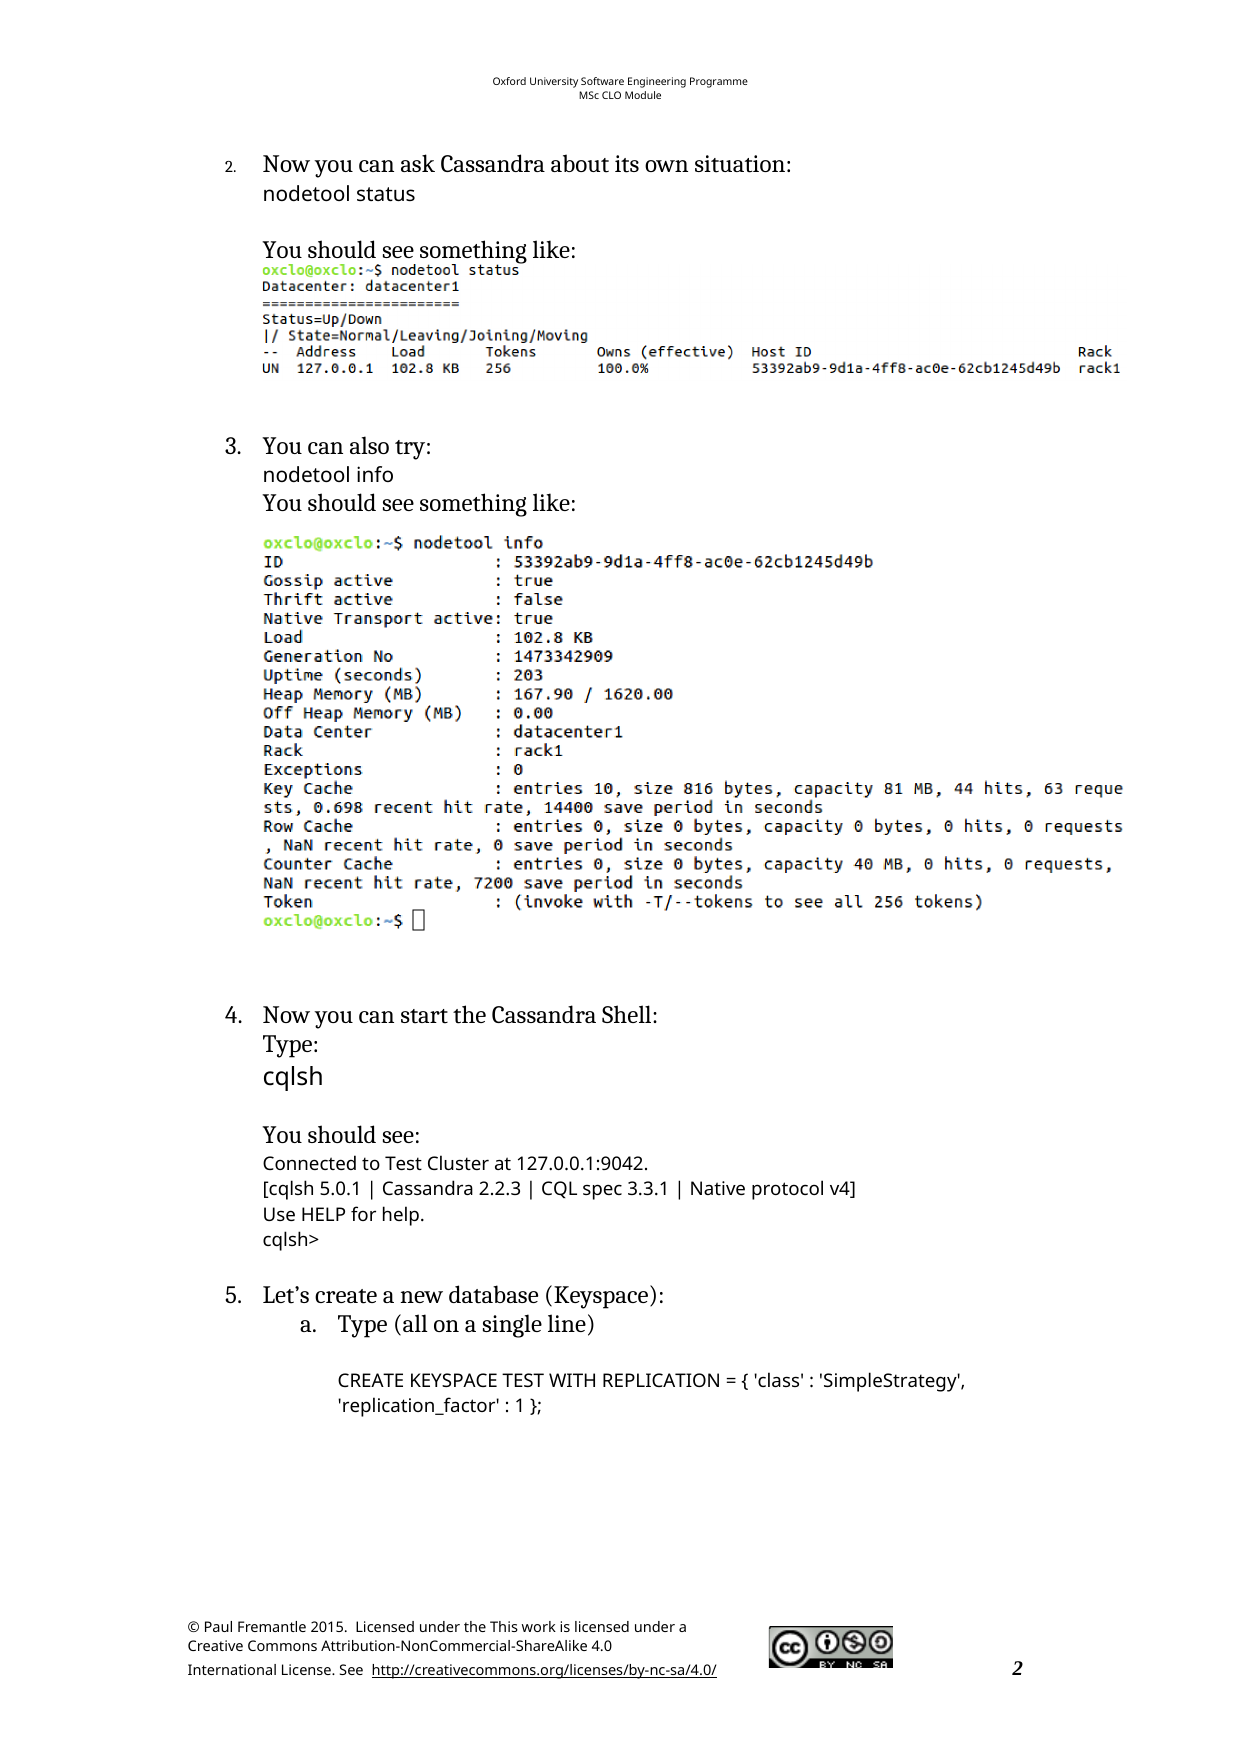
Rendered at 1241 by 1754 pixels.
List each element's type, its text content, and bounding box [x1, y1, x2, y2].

text cqlsh You should see: Connected to Test Cluster at 127.0.0.1:9042. [262, 1058, 1053, 1175]
list cqlsh> [262, 1226, 1053, 1281]
list Use HELP for help. [262, 1201, 1053, 1226]
list Now you can start the Cassandra Shell: Type: [225, 1001, 1053, 1058]
picture [262, 517, 1128, 1001]
list Let’s create a new database (Keyspace): [225, 1281, 1053, 1309]
picture [262, 264, 1128, 381]
picture [768, 1626, 893, 1668]
list Type (all on a single line) CREATE KEYSPACE TEST WITH REPLICATION = { 'class' : 'SimpleStrategy', 'replication_factor' : 1 }; [300, 1309, 1053, 1447]
list [cqlsh 5.0.1 | Cassandra 2.2.3 | CQL spec 3.3.1 | Native protocol v4] [262, 1175, 1053, 1201]
